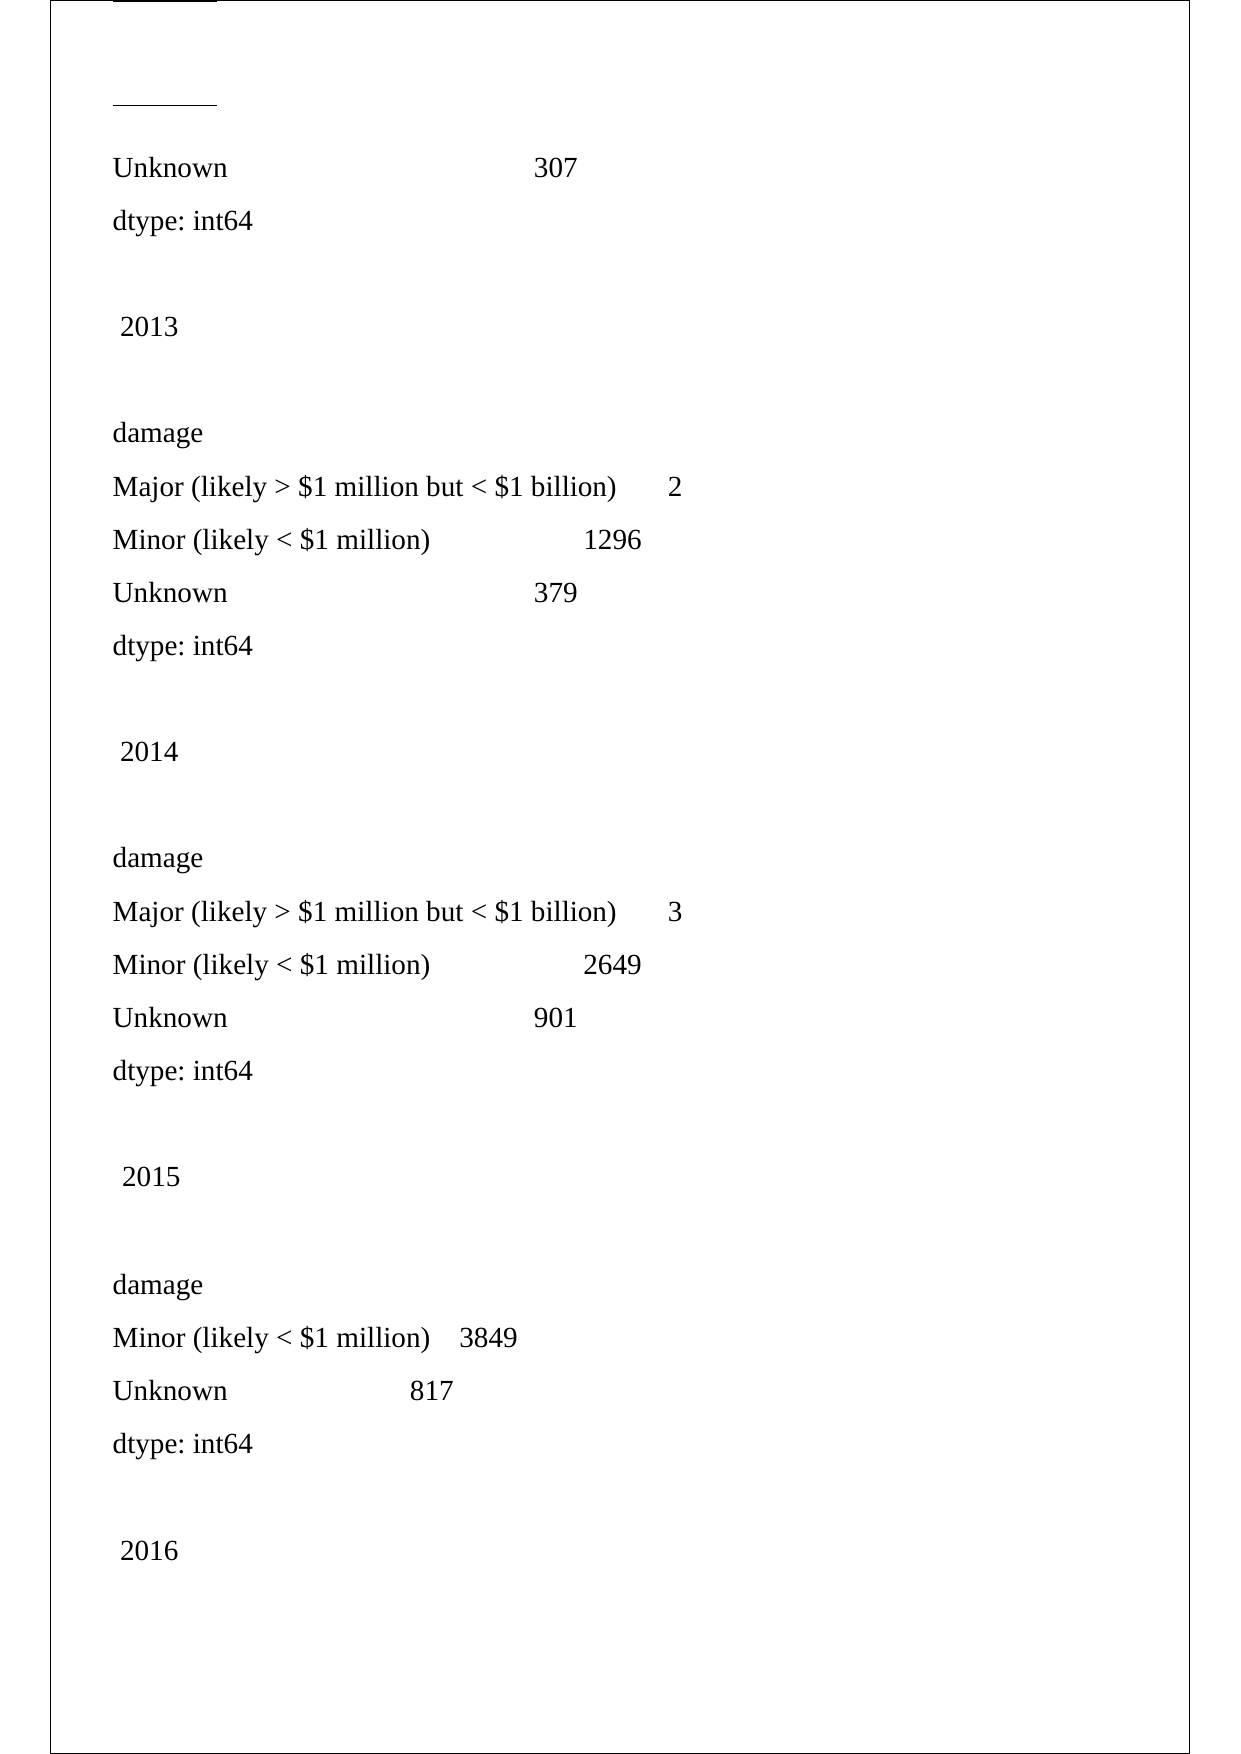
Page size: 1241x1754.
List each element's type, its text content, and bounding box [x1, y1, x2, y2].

text dtype: int64 [112, 203, 1128, 237]
text damage [112, 1267, 1128, 1301]
text Unknown 307 [112, 150, 1128, 183]
text Major (likely > $1 million but < $1 billion) 3 [112, 894, 1128, 927]
text Minor (likely < $1 million) 2649 [112, 947, 1128, 980]
text dtype: int64 [112, 628, 1128, 662]
text 2013 [112, 309, 1128, 343]
text Unknown 901 [112, 1000, 1128, 1033]
text dtype: int64 [112, 1053, 1128, 1087]
text dtype: int64 [112, 1426, 1128, 1460]
text 2016 [112, 1533, 1128, 1566]
text 2015 [112, 1159, 1128, 1193]
text Unknown 379 [112, 575, 1128, 608]
text Unknown 817 [112, 1373, 1128, 1407]
text 2014 [112, 734, 1128, 768]
text Minor (likely < $1 million) 1296 [112, 522, 1128, 555]
text Major (likely > $1 million but < $1 billion) 2 [112, 469, 1128, 502]
text damage [112, 841, 1128, 874]
text Minor (likely < $1 million) 3849 [112, 1320, 1128, 1354]
text damage [112, 416, 1128, 449]
